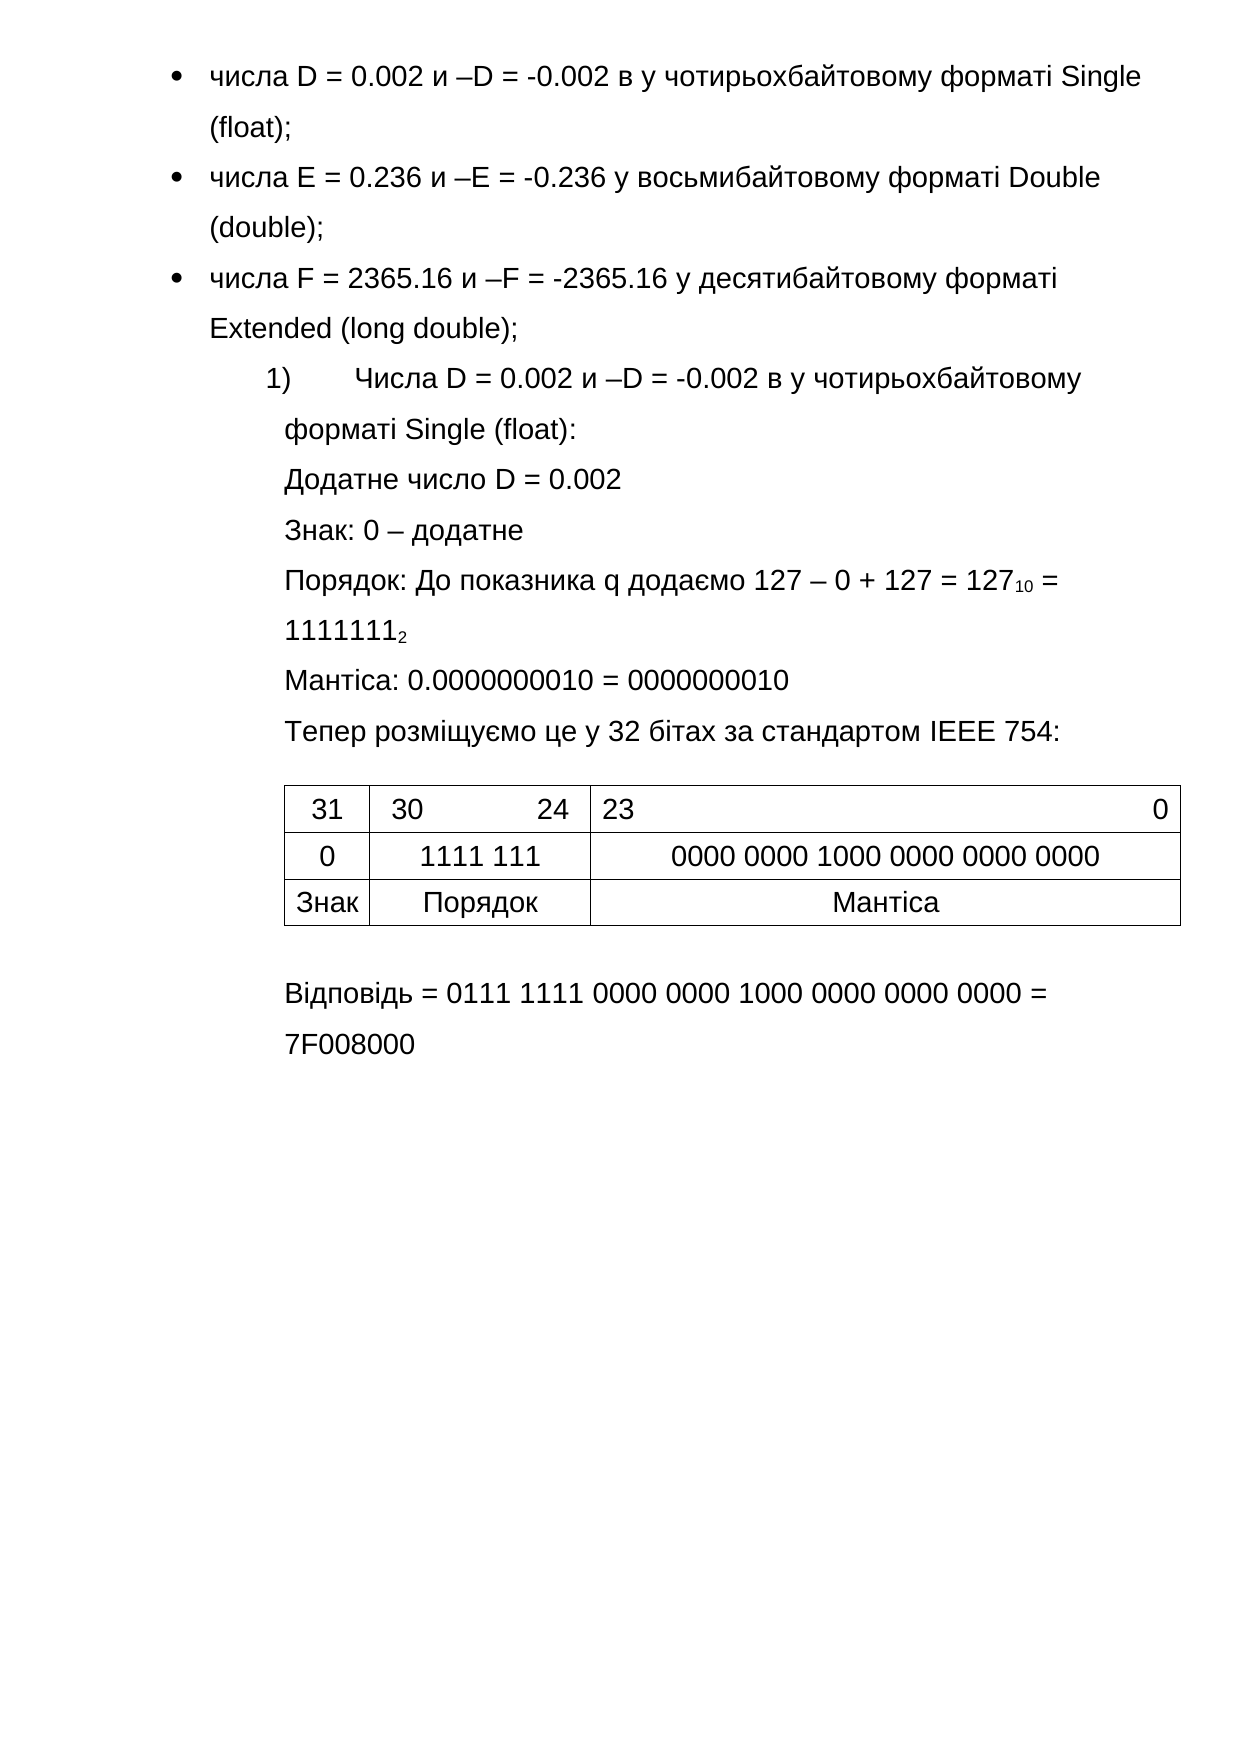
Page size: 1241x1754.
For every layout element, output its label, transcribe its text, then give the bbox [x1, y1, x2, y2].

list числа F = 2365.16 и –F = -2365.16 у десятибайтовому форматі Extended (long double); [172, 261, 1181, 345]
list Відповідь = 0111 1111 0000 0000 1000 0000 0000 0000 = 7F008000 [284, 977, 1181, 1060]
table_cell Мантіса [591, 880, 1180, 925]
table_header 30 24 [370, 786, 590, 832]
table_cell Порядок [370, 880, 590, 925]
list числа D = 0.002 и –D = -0.002 в у чотирьохбайтовому форматі Single (float); [172, 59, 1181, 143]
table_header 31 [285, 786, 369, 832]
list Числа D = 0.002 и –D = -0.002 в у чотирьохбайтовому форматі Single (float): [265, 362, 1181, 445]
table_header 23 0 [591, 786, 1180, 832]
list Мантіса: 0.0000000010 = 0000000010 [284, 663, 1181, 697]
table_cell Знак [285, 880, 369, 925]
list Порядок: До показника q додаємо 127 – 0 + 127 = 12710 = 11111112 [284, 563, 1181, 647]
table_cell 0 [285, 833, 369, 878]
list Тепер розміщуємо це у 32 бітах за стандартом IEEE 754: [284, 714, 1181, 747]
list числа E = 0.236 и –E = -0.236 у восьмибайтовому форматі Double (double); [172, 160, 1181, 244]
list Знак: 0 – додатне [284, 512, 1181, 546]
table_cell 1111 111 [370, 833, 590, 878]
list Додатне число D = 0.002 [284, 462, 1181, 496]
table_cell 0000 0000 1000 0000 0000 0000 [591, 833, 1180, 878]
